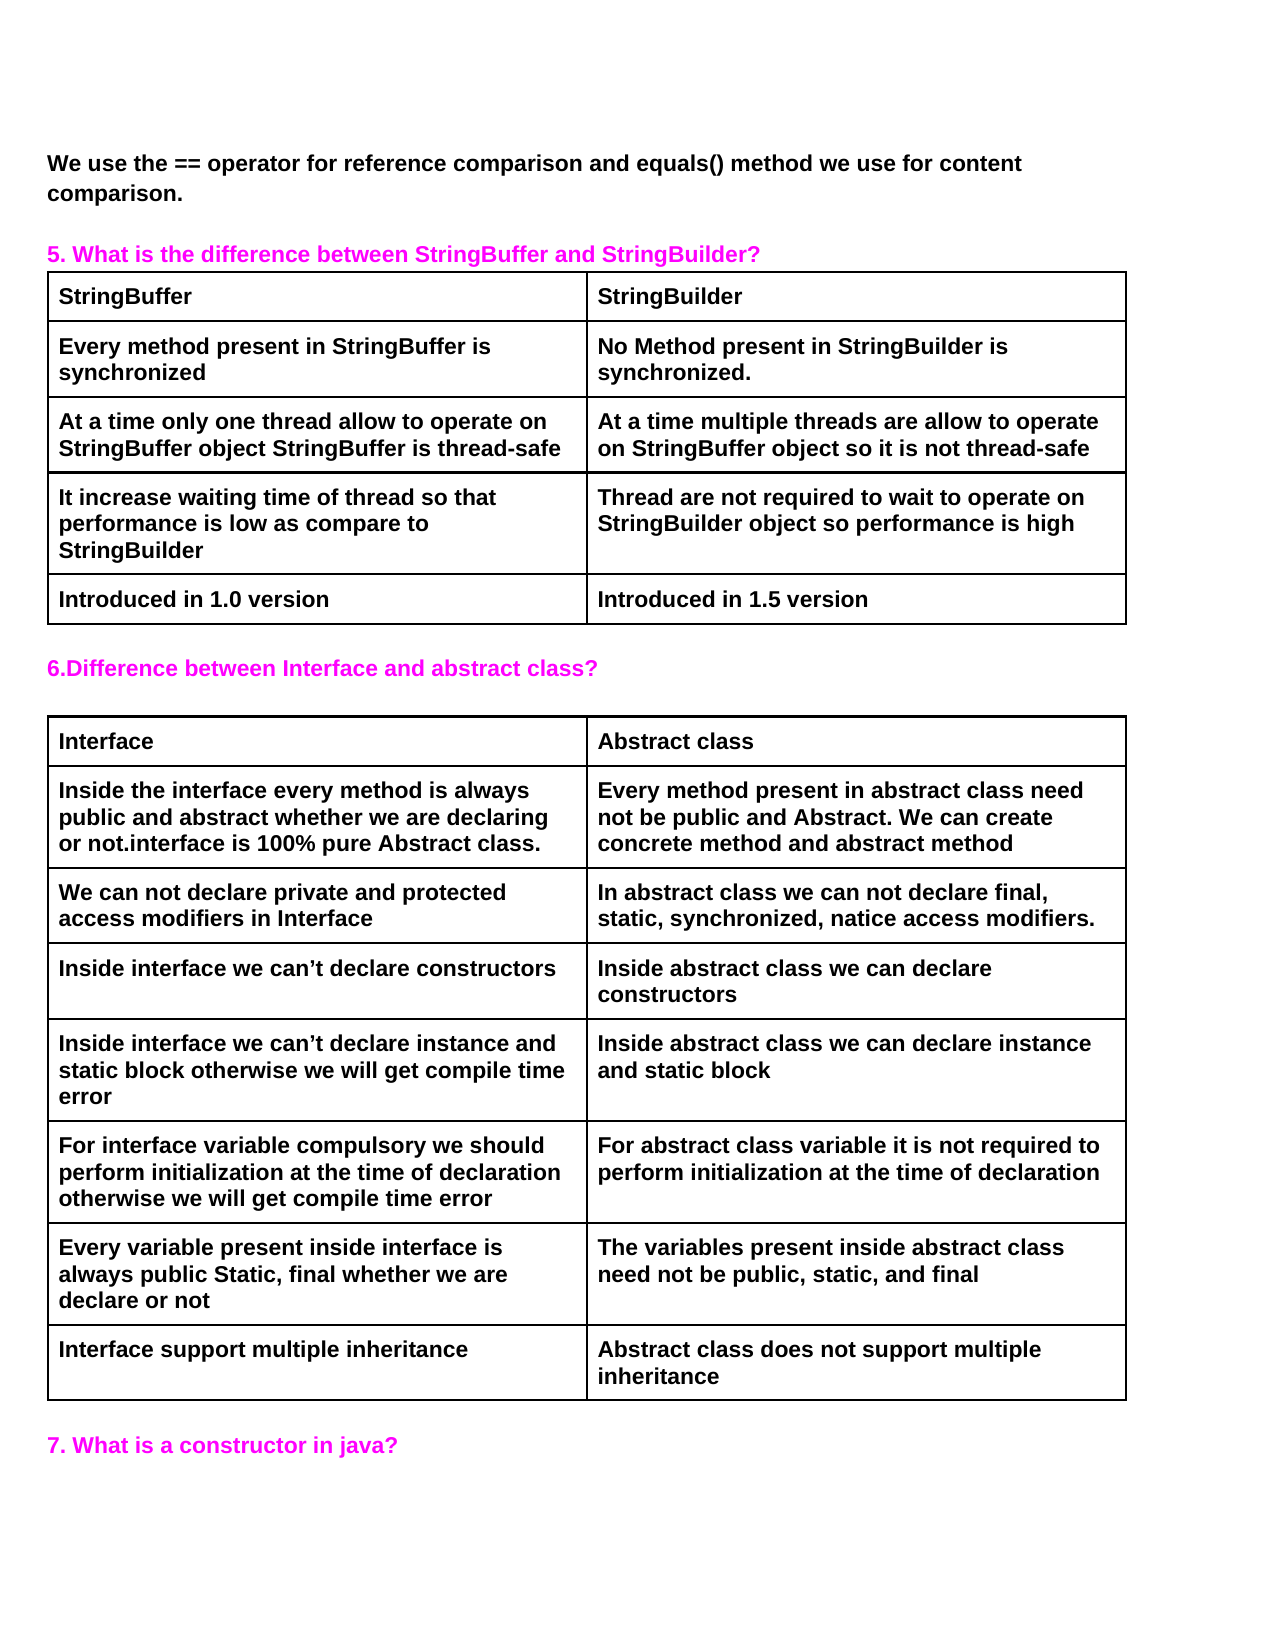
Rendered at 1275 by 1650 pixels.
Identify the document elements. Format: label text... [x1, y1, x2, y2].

table_header StringBuilder [588, 273, 1125, 320]
text 5. What is the difference between StringBuffer and StringBuilder? [47, 241, 1125, 267]
text 6.Difference between Interface and abstract class? [47, 655, 1125, 681]
table_header Abstract class [588, 718, 1125, 764]
table_cell Every variable present inside interface is always public Static, final whether we are declare or not [49, 1224, 586, 1324]
table_cell In abstract class we can not declare final, static, synchronized, natice access modifiers. [588, 869, 1125, 942]
text We use the == operator for reference comparison and equals() method we use for content comparison. [47, 150, 1125, 207]
table_cell We can not declare private and protected access modifiers in Interface [49, 869, 586, 942]
table_cell Every method present in StringBuffer is synchronized [49, 322, 586, 396]
table_cell For abstract class variable it is not required to perform initialization at the time of declaration [588, 1122, 1125, 1222]
table_cell Interface support multiple inheritance [49, 1326, 586, 1399]
table_cell Introduced in 1.5 version [588, 575, 1125, 623]
table_cell Inside the interface every method is always public and abstract whether we are declaring or not.interface is 100% pure Abstract class. [49, 767, 586, 867]
table_cell The variables present inside abstract class need not be public, static, and final [588, 1224, 1125, 1324]
table_cell At a time only one thread allow to operate on StringBuffer object StringBuffer is thread-safe [49, 398, 586, 471]
table_header Interface [49, 718, 586, 764]
table_cell Thread are not required to wait to operate on StringBuilder object so performance is high [588, 474, 1125, 573]
text 7. What is a constructor in java? [47, 1432, 1125, 1458]
table_cell For interface variable compulsory we should perform initialization at the time of declaration otherwise we will get compile time error [49, 1122, 586, 1222]
table_cell Inside interface we can’t declare instance and static block otherwise we will get compile time error [49, 1020, 586, 1120]
table_cell Inside abstract class we can declare instance and static block [588, 1020, 1125, 1120]
table_cell No Method present in StringBuilder is synchronized. [588, 322, 1125, 396]
table_cell Inside abstract class we can declare constructors [588, 944, 1125, 1018]
table_cell Every method present in abstract class need not be public and Abstract. We can create concrete method and abstract method [588, 767, 1125, 867]
table_cell Introduced in 1.0 version [49, 575, 586, 623]
table_header StringBuffer [49, 273, 586, 320]
table_cell Inside interface we can’t declare constructors [49, 944, 586, 1018]
table_cell At a time multiple threads are allow to operate on StringBuffer object so it is not thread-safe [588, 398, 1125, 471]
table_cell It increase waiting time of thread so that performance is low as compare to StringBuilder [49, 474, 586, 573]
table_cell Abstract class does not support multiple inheritance [588, 1326, 1125, 1399]
